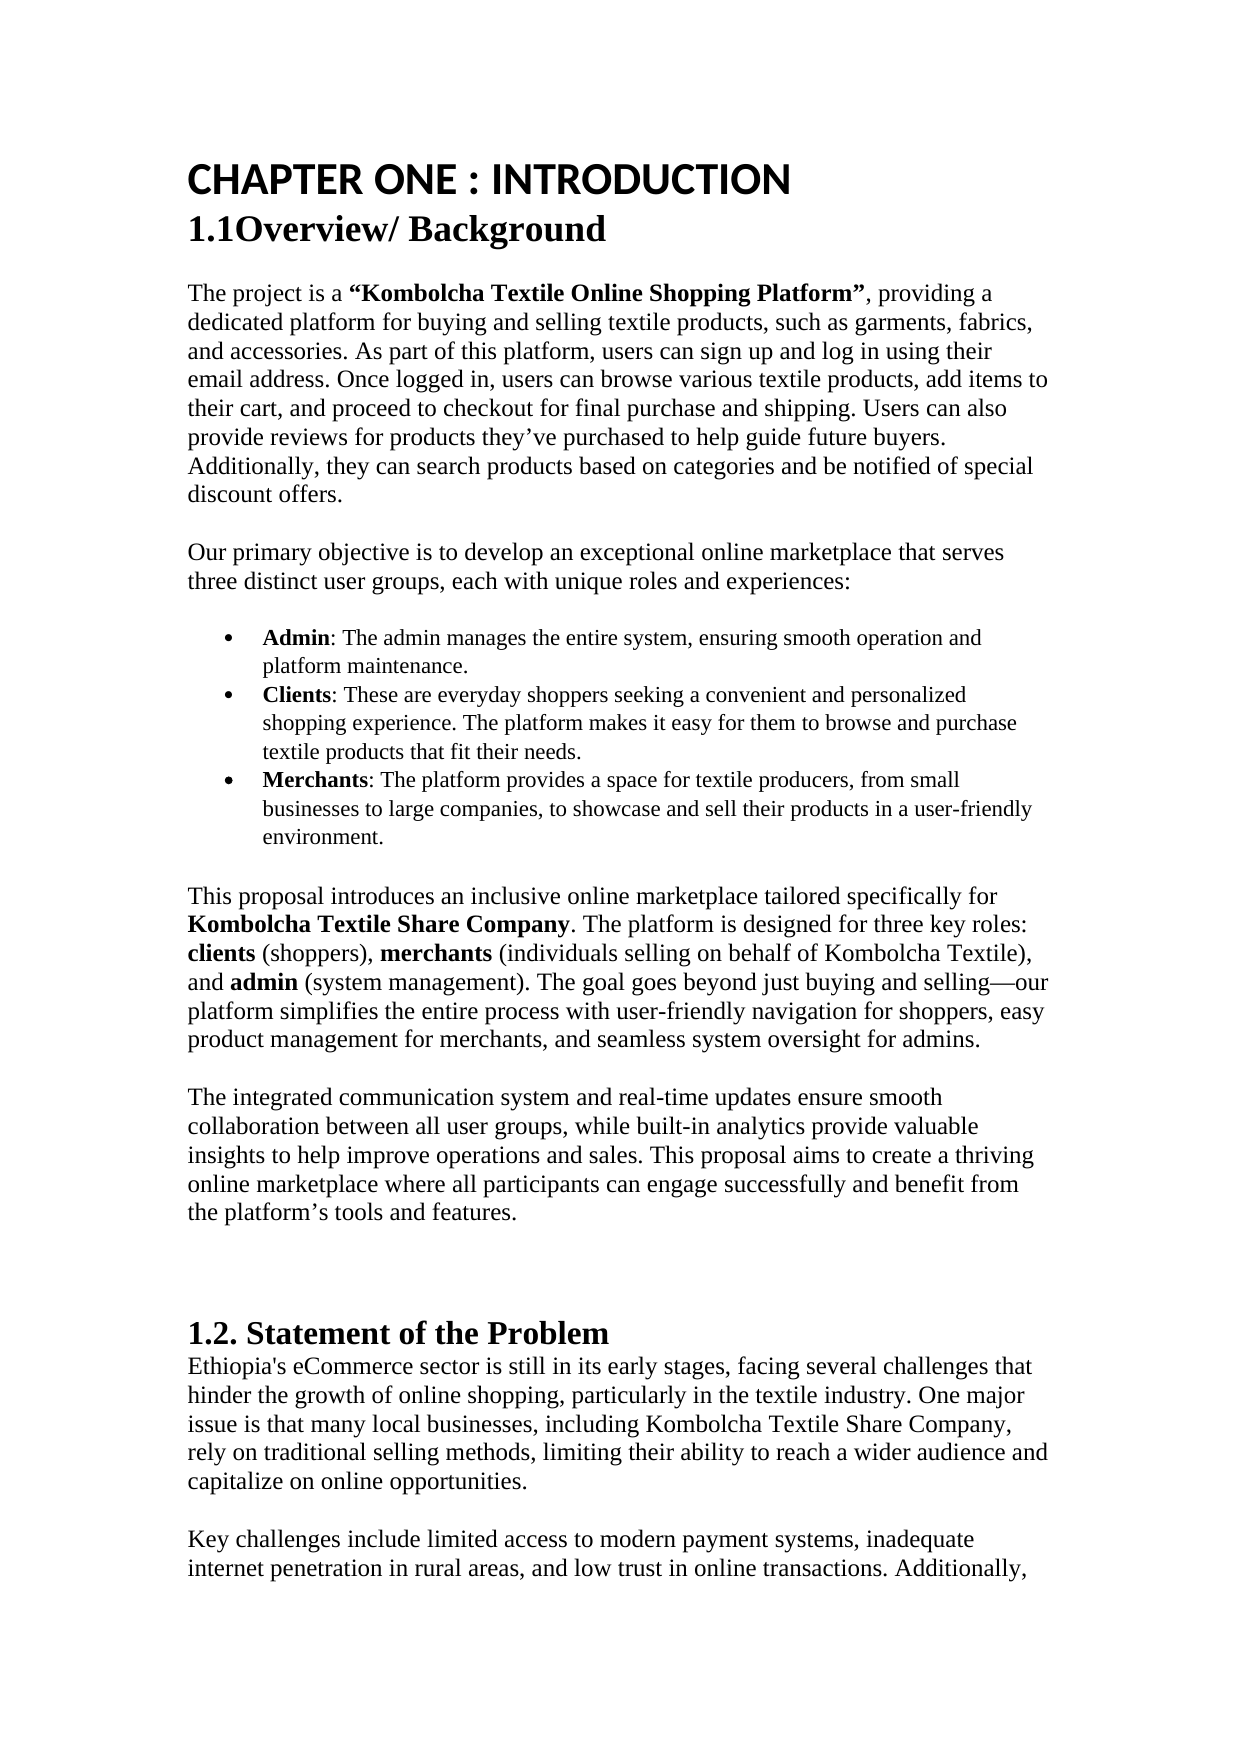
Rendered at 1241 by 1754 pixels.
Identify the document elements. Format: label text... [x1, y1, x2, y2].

text This proposal introduces an inclusive online marketplace tailored specifically for Kombolcha Textile Share Company. The platform is designed for three key roles: clients (shoppers), merchants (individuals selling on behalf of Kombolcha Textile), and admin (system management). The goal goes beyond just buying and selling—our platform simplifies the entire process with user-friendly navigation for shoppers, easy product management for merchants, and seamless system oversight for admins. [187, 881, 1053, 1053]
list Clients: These are everyday shoppers seeking a convenient and personalized shopping experience. The platform makes it easy for them to browse and purchase textile products that fit their needs. [225, 681, 1053, 764]
text The integrated communication system and real-time updates ensure smooth collaboration between all user groups, while built-in analytics provide valuable insights to help improve operations and sales. This proposal aims to create a thriving online marketplace where all participants can engage successfully and benefit from the platform’s tools and features. [187, 1082, 1053, 1226]
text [187, 1524, 1053, 1582]
text 1.2. Statement of the Problem Ethiopia's eCommerce sector is still in its early stages, facing several challenges that hinder the growth of online shopping, particularly in the textile industry. One major issue is that many local businesses, including Kombolcha Textile Share Company, rely on traditional selling methods, limiting their ability to reach a wider audience and capitalize on online opportunities. [187, 1313, 1053, 1495]
list Admin: The admin manages the entire system, ensuring smooth operation and platform maintenance. [225, 624, 1053, 679]
text The project is a “Kombolcha Textile Online Shopping Platform”, providing a dedicated platform for buying and selling textile products, such as garments, fabrics, and accessories. As part of this platform, users can sign up and log in using their email address. Once logged in, users can browse various textile products, add items to their cart, and proceed to checkout for final purchase and shipping. Users can also provide reviews for products they’ve purchased to help guide future buyers. Additionally, they can search products based on categories and be notified of special discount offers. [187, 278, 1053, 508]
list Merchants: The platform provides a space for textile producers, from small businesses to large companies, to showcase and sell their products in a user-friendly environment. [225, 766, 1053, 849]
text Our primary objective is to develop an exceptional online marketplace that serves three distinct user groups, each with unique roles and experiences: [187, 537, 1053, 595]
subtitle 1.1Overview/ Background [187, 206, 1053, 249]
subtitle CHAPTER ONE : INTRODUCTION [187, 150, 1053, 206]
